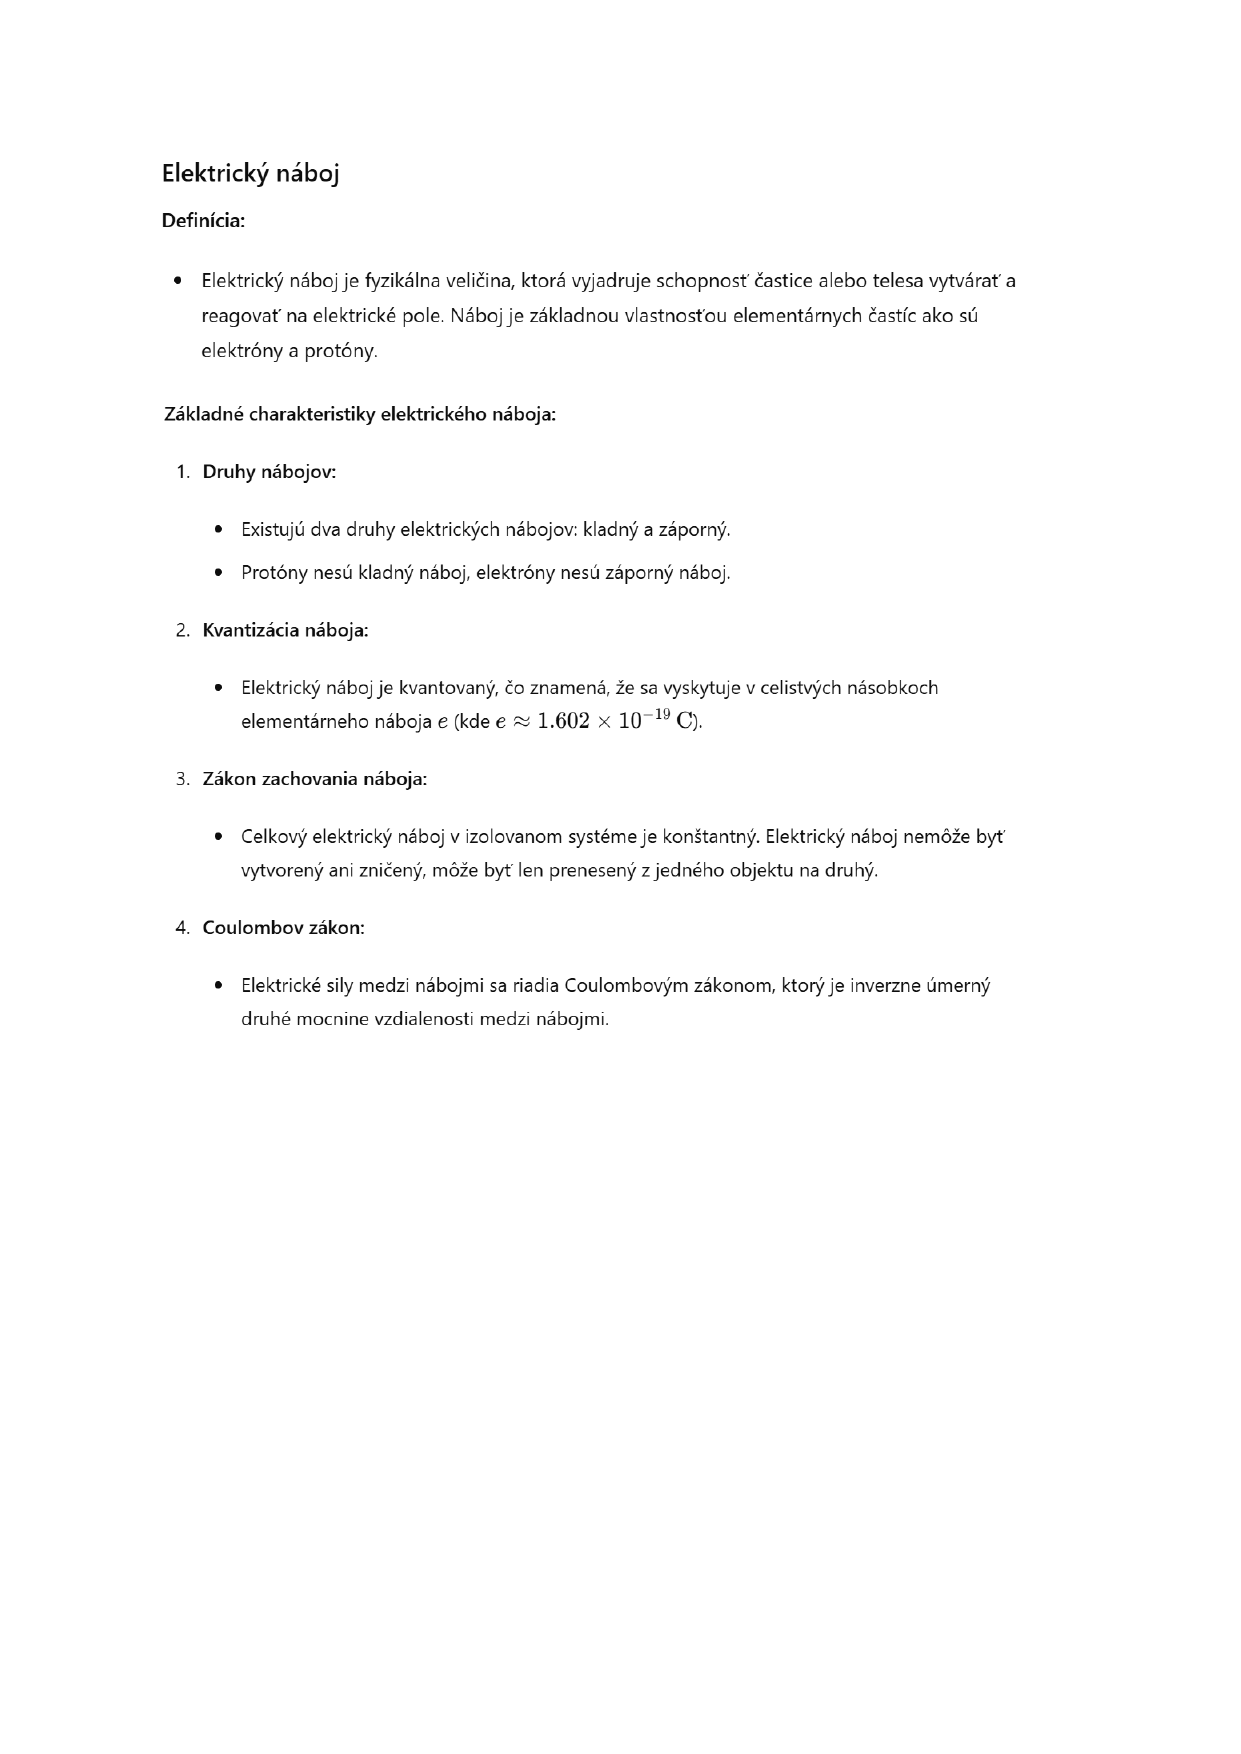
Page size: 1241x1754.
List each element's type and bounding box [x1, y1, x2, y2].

picture [147, 388, 1093, 1061]
picture [147, 147, 1093, 387]
